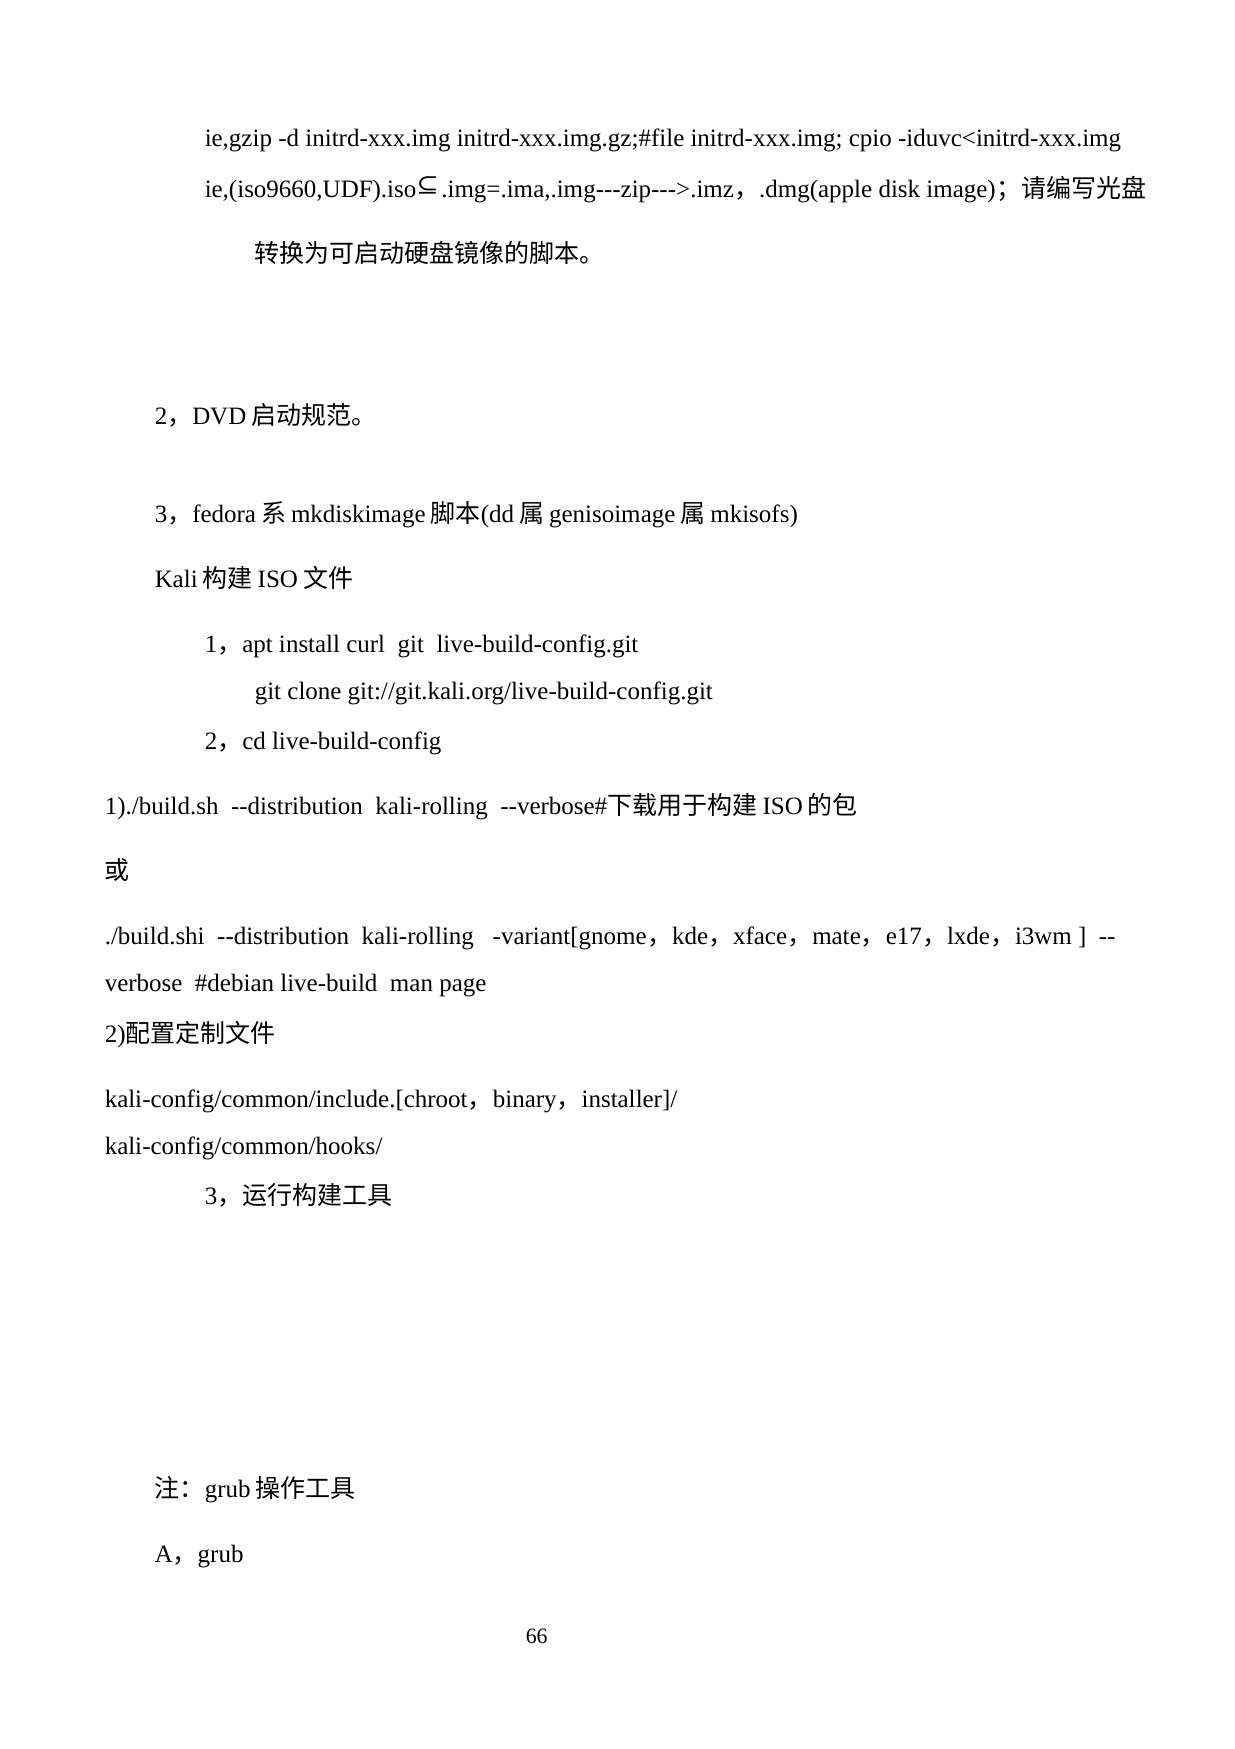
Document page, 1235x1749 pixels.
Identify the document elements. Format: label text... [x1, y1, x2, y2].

text Kali构建ISO文件 [104, 544, 1159, 609]
text ie,gzip -d initrd-xxx.img initrd-xxx.img.gz;#file initrd-xxx.img; cpio -iduvc<initrd-xxx.img [204, 121, 1159, 154]
text 3，fedora系mkdiskimage脚本(dd属genisoimage属mkisofs) [104, 479, 1159, 544]
text ie,(iso9660,UDF).iso.img=.ima,.img---zip--->.imz，.dmg(apple disk image)；请编写光盘转换为可启动硬盘镜像的脚本。 [204, 154, 1159, 284]
text 注：grub操作工具 [104, 1454, 1159, 1519]
text 2，cd live-build-config [204, 706, 1159, 771]
text 3，运行构建工具 [204, 1161, 1159, 1259]
list 配置定制文件 kali-config/common/include.[chroot，binary，installer]/ kali-config/common/hooks/ [104, 999, 1159, 1161]
text 1，apt install curl git live-build-config.git git clone git://git.kali.org/live-build-config.git [204, 609, 1159, 706]
list ./build.sh --distribution kali-rolling --verbose#下载用于构建ISO的包 或 ./build.shi --distribution kali-rolling -variant[gnome，kde，xface，mate，e17，lxde，i3wm ] --verbose #debian live-build man page [104, 771, 1159, 999]
text A，grub [104, 1519, 1159, 1584]
text 2，DVD启动规范。 [104, 381, 1159, 446]
